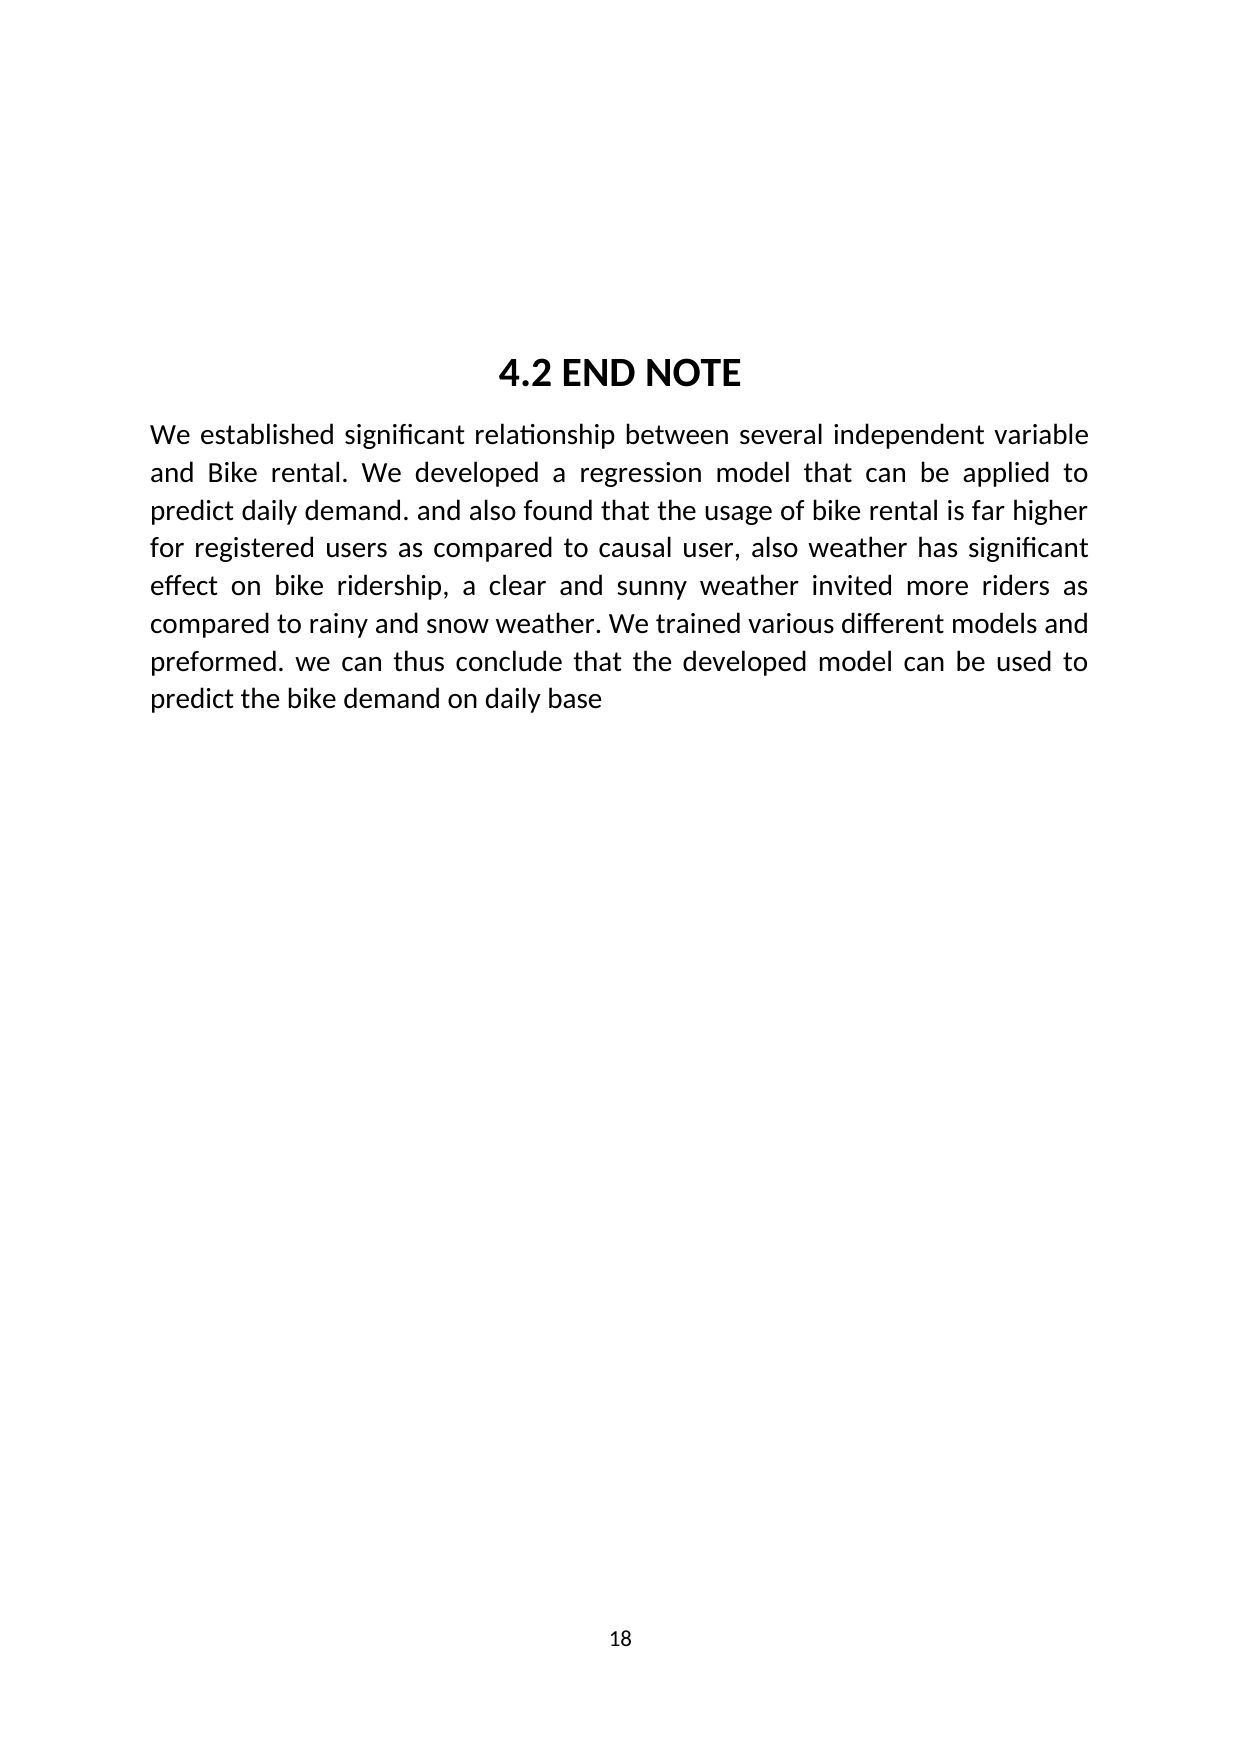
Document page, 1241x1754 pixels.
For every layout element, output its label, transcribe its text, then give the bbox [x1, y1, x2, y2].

text We established significant relationship between several independent variable and Bike rental. We developed a regression model that can be applied to predict daily demand. and also found that the usage of bike rental is far higher for registered users as compared to causal user, also weather has significant effect on bike ridership, a clear and sunny weather invited more riders as compared to rainy and snow weather. We trained various different models and preformed. we can thus conclude that the developed model can be used to predict the bike demand on daily base [150, 416, 1090, 716]
text 4.2 END NOTE [150, 346, 1090, 397]
